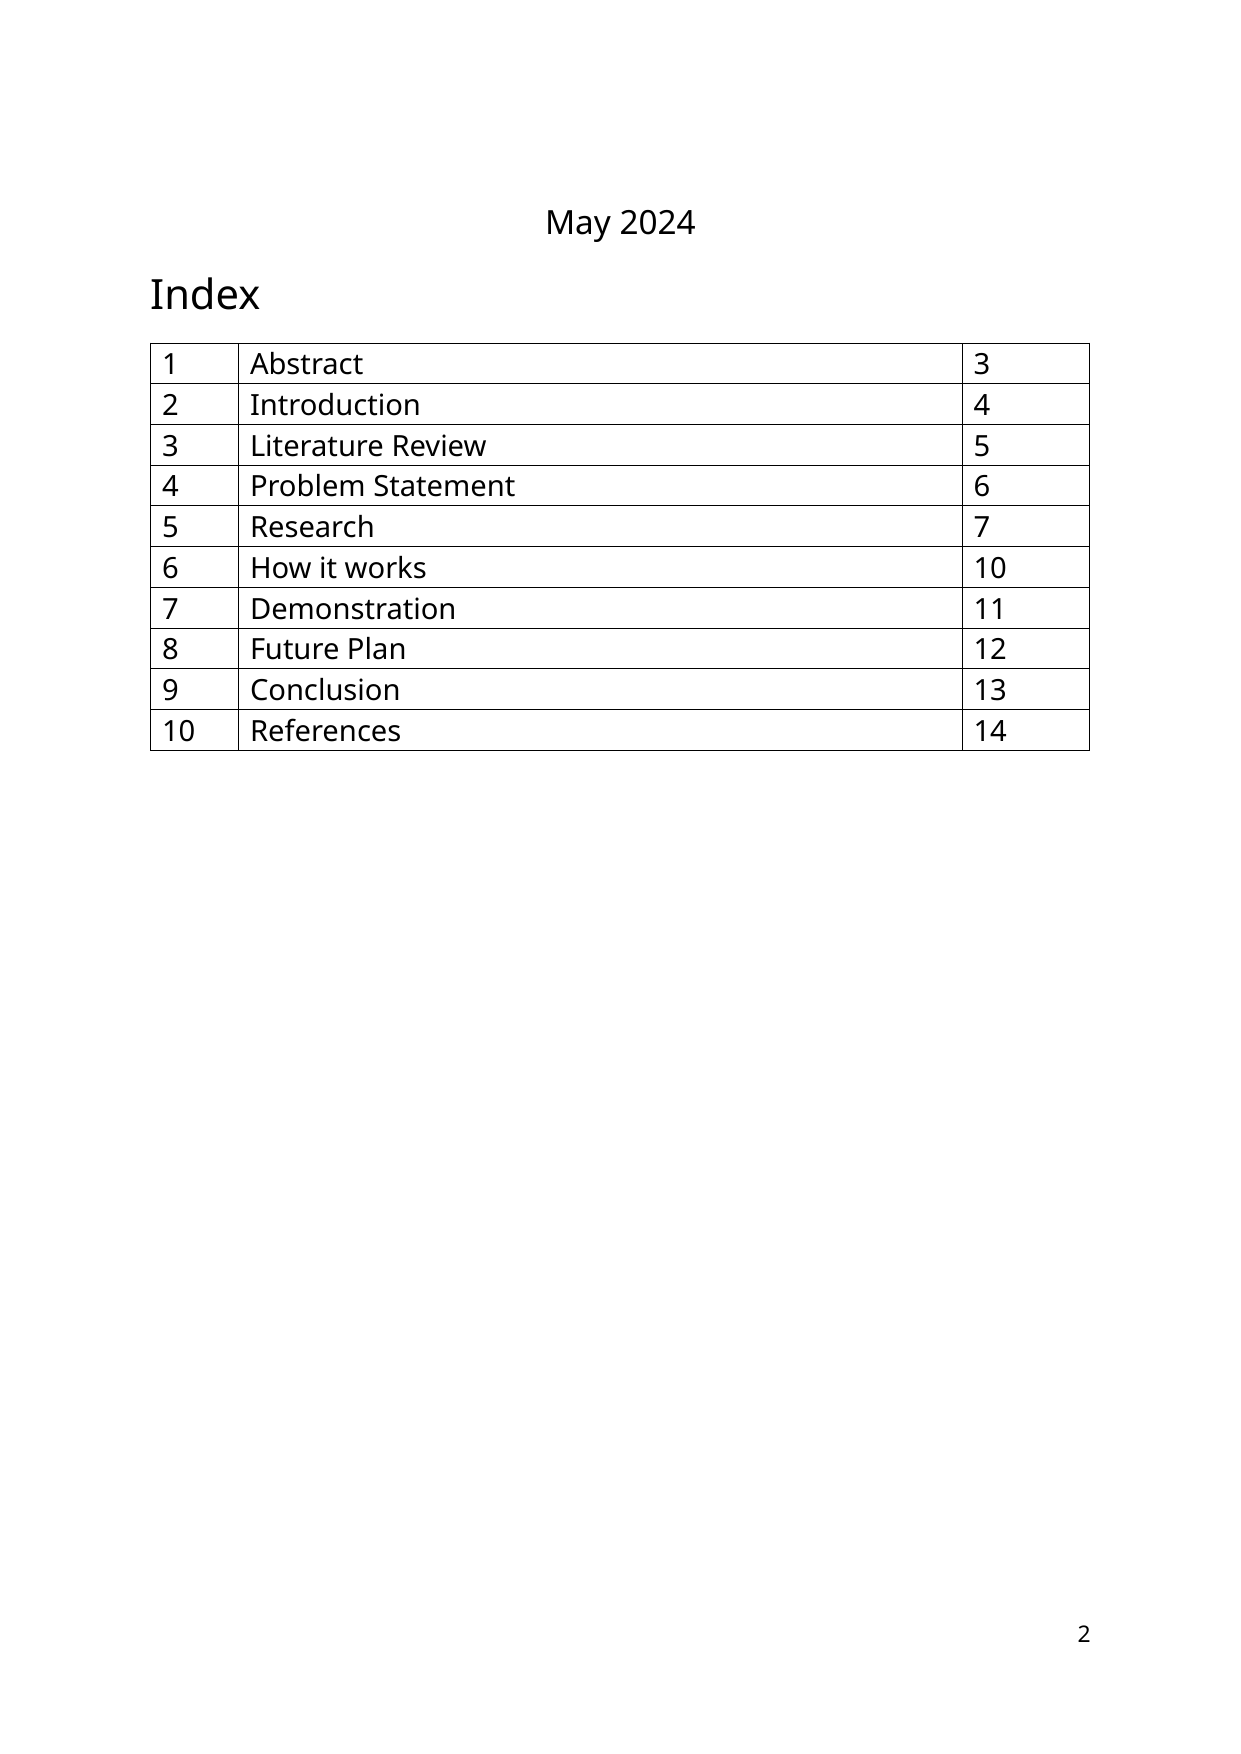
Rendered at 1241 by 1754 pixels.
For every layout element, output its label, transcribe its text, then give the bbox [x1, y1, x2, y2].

table_cell 4 [151, 466, 238, 505]
table_cell 14 [963, 710, 1089, 750]
text Index [150, 264, 1090, 321]
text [150, 150, 1090, 244]
table_cell 2 [151, 384, 238, 424]
table_cell Conclusion [239, 669, 962, 709]
table_cell Literature Review [239, 425, 962, 465]
table_cell 5 [151, 506, 238, 546]
table_header Abstract [239, 344, 962, 383]
table_cell 6 [151, 547, 238, 587]
table_cell 9 [151, 669, 238, 709]
table_cell 12 [963, 629, 1089, 668]
table_cell 6 [963, 466, 1089, 505]
table_cell 5 [963, 425, 1089, 465]
table_cell 7 [963, 506, 1089, 546]
table_cell 13 [963, 669, 1089, 709]
table_cell Demonstration [239, 588, 962, 628]
table_cell Problem Statement [239, 466, 962, 505]
table_cell 10 [963, 547, 1089, 587]
table_cell 4 [963, 384, 1089, 424]
table_header 3 [963, 344, 1089, 383]
table_cell 8 [151, 629, 238, 668]
table_cell Research [239, 506, 962, 546]
table_cell 11 [963, 588, 1089, 628]
table_cell Introduction [239, 384, 962, 424]
table_cell 3 [151, 425, 238, 465]
table_cell How it works [239, 547, 962, 587]
table_cell References [239, 710, 962, 750]
table_header 1 [151, 344, 238, 383]
table_cell 7 [151, 588, 238, 628]
table_cell 10 [151, 710, 238, 750]
table_cell Future Plan [239, 629, 962, 668]
